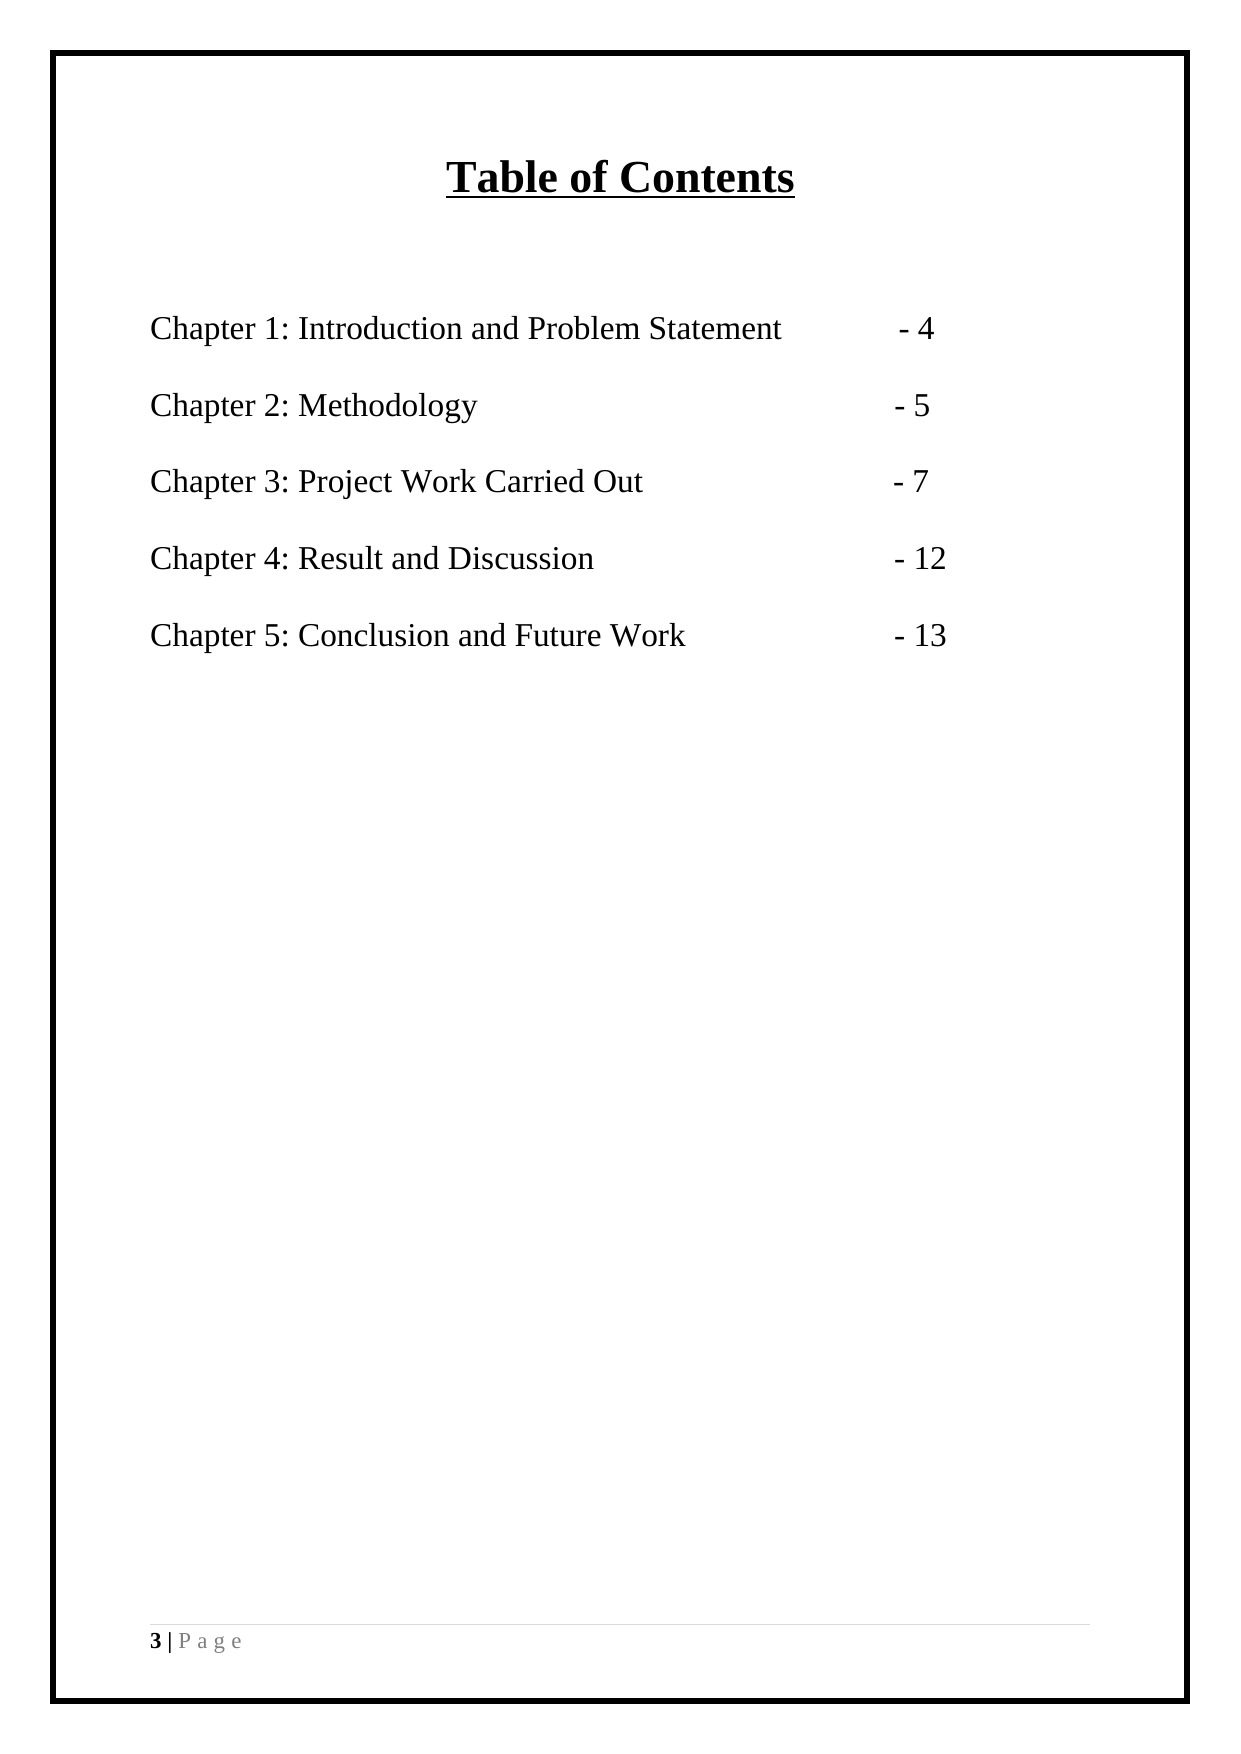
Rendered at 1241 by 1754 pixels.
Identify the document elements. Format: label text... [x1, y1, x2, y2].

text Chapter 2: Methodology - 5 [150, 385, 1090, 423]
text Chapter 3: Project Work Carried Out - 7 [150, 461, 1090, 500]
text Chapter 4: Result and Discussion - 12 [150, 538, 1090, 576]
text Table of Contents [150, 150, 1090, 203]
text Chapter 5: Conclusion and Future Work - 13 [150, 615, 1090, 653]
text Chapter 1: Introduction and Problem Statement - 4 [150, 308, 1090, 346]
